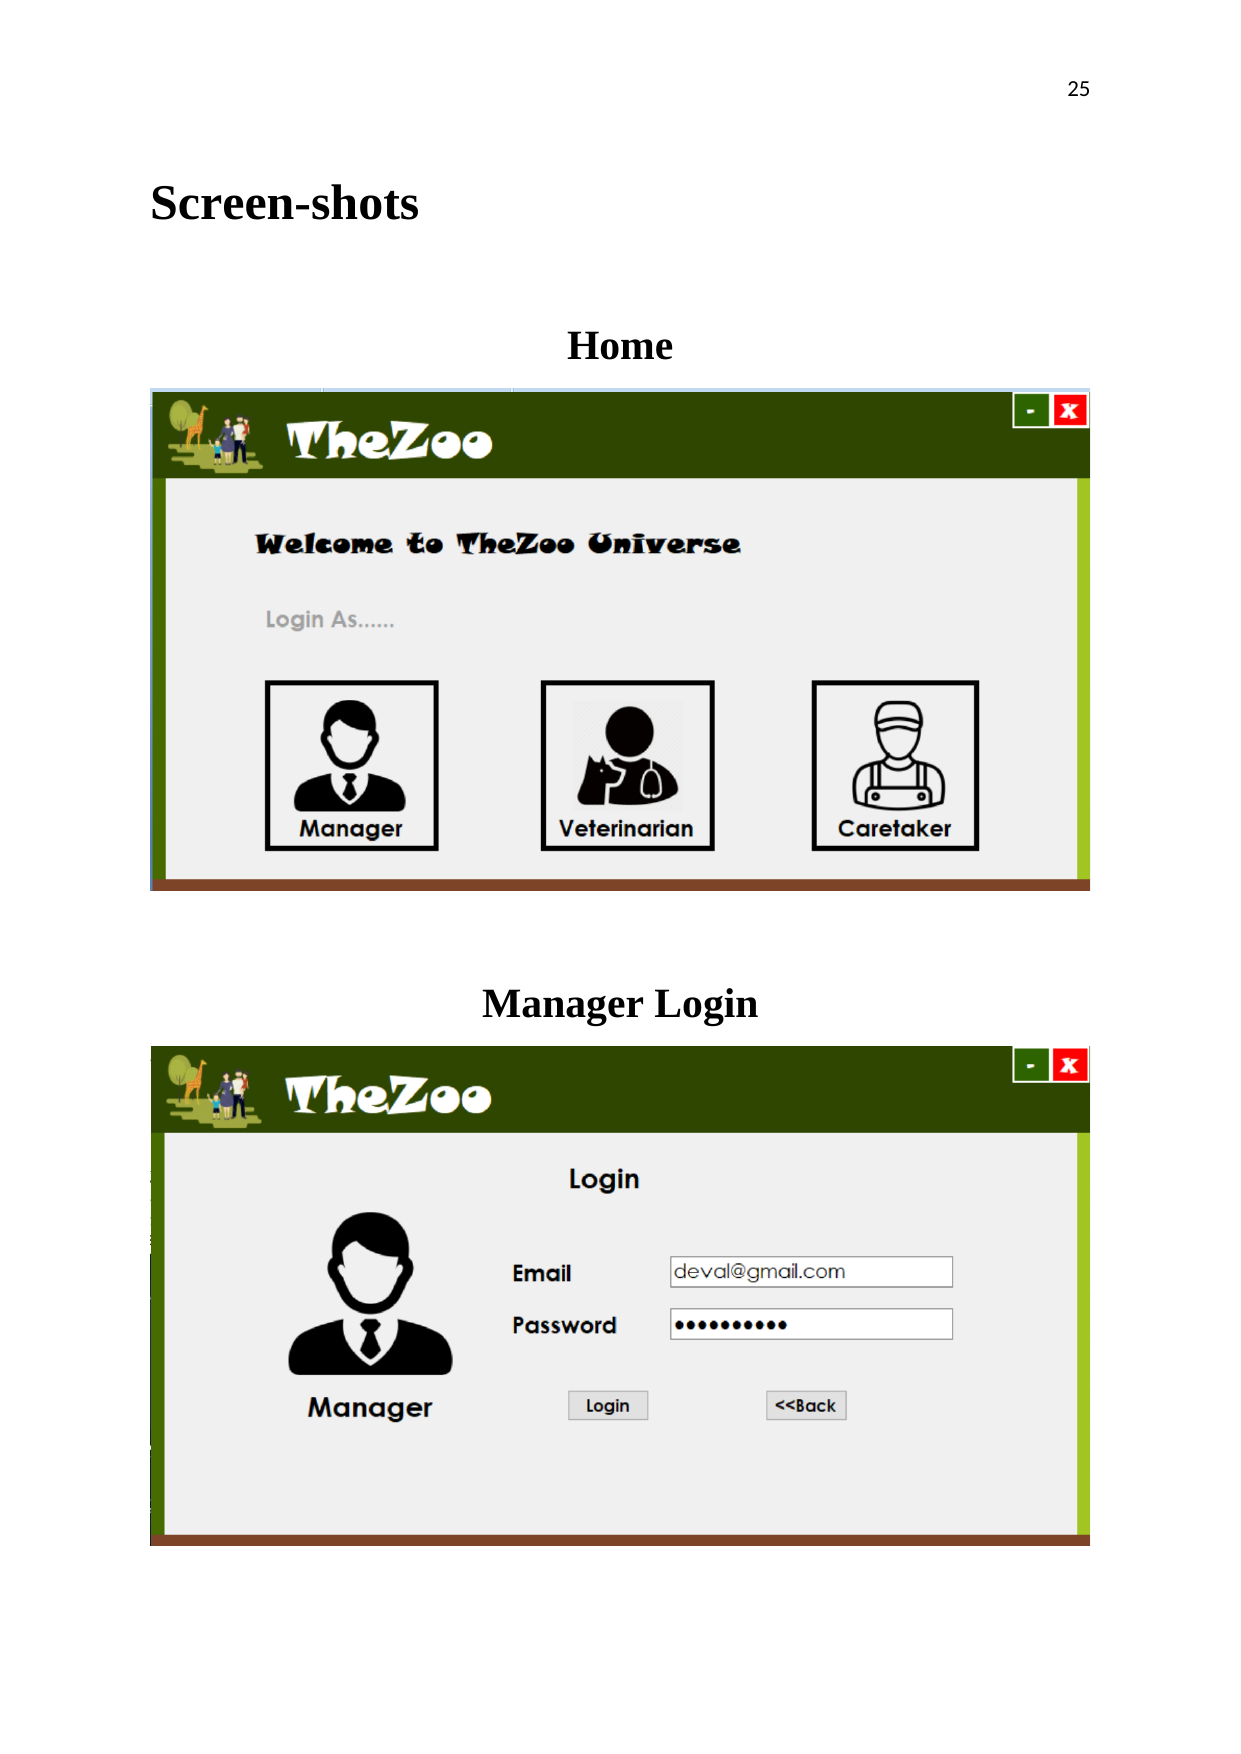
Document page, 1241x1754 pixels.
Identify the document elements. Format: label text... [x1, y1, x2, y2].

text Home [150, 320, 1090, 368]
picture [150, 388, 1091, 891]
picture [150, 1046, 1091, 1546]
text Manager Login [150, 978, 1090, 1026]
text Screen-shots [150, 173, 1090, 231]
